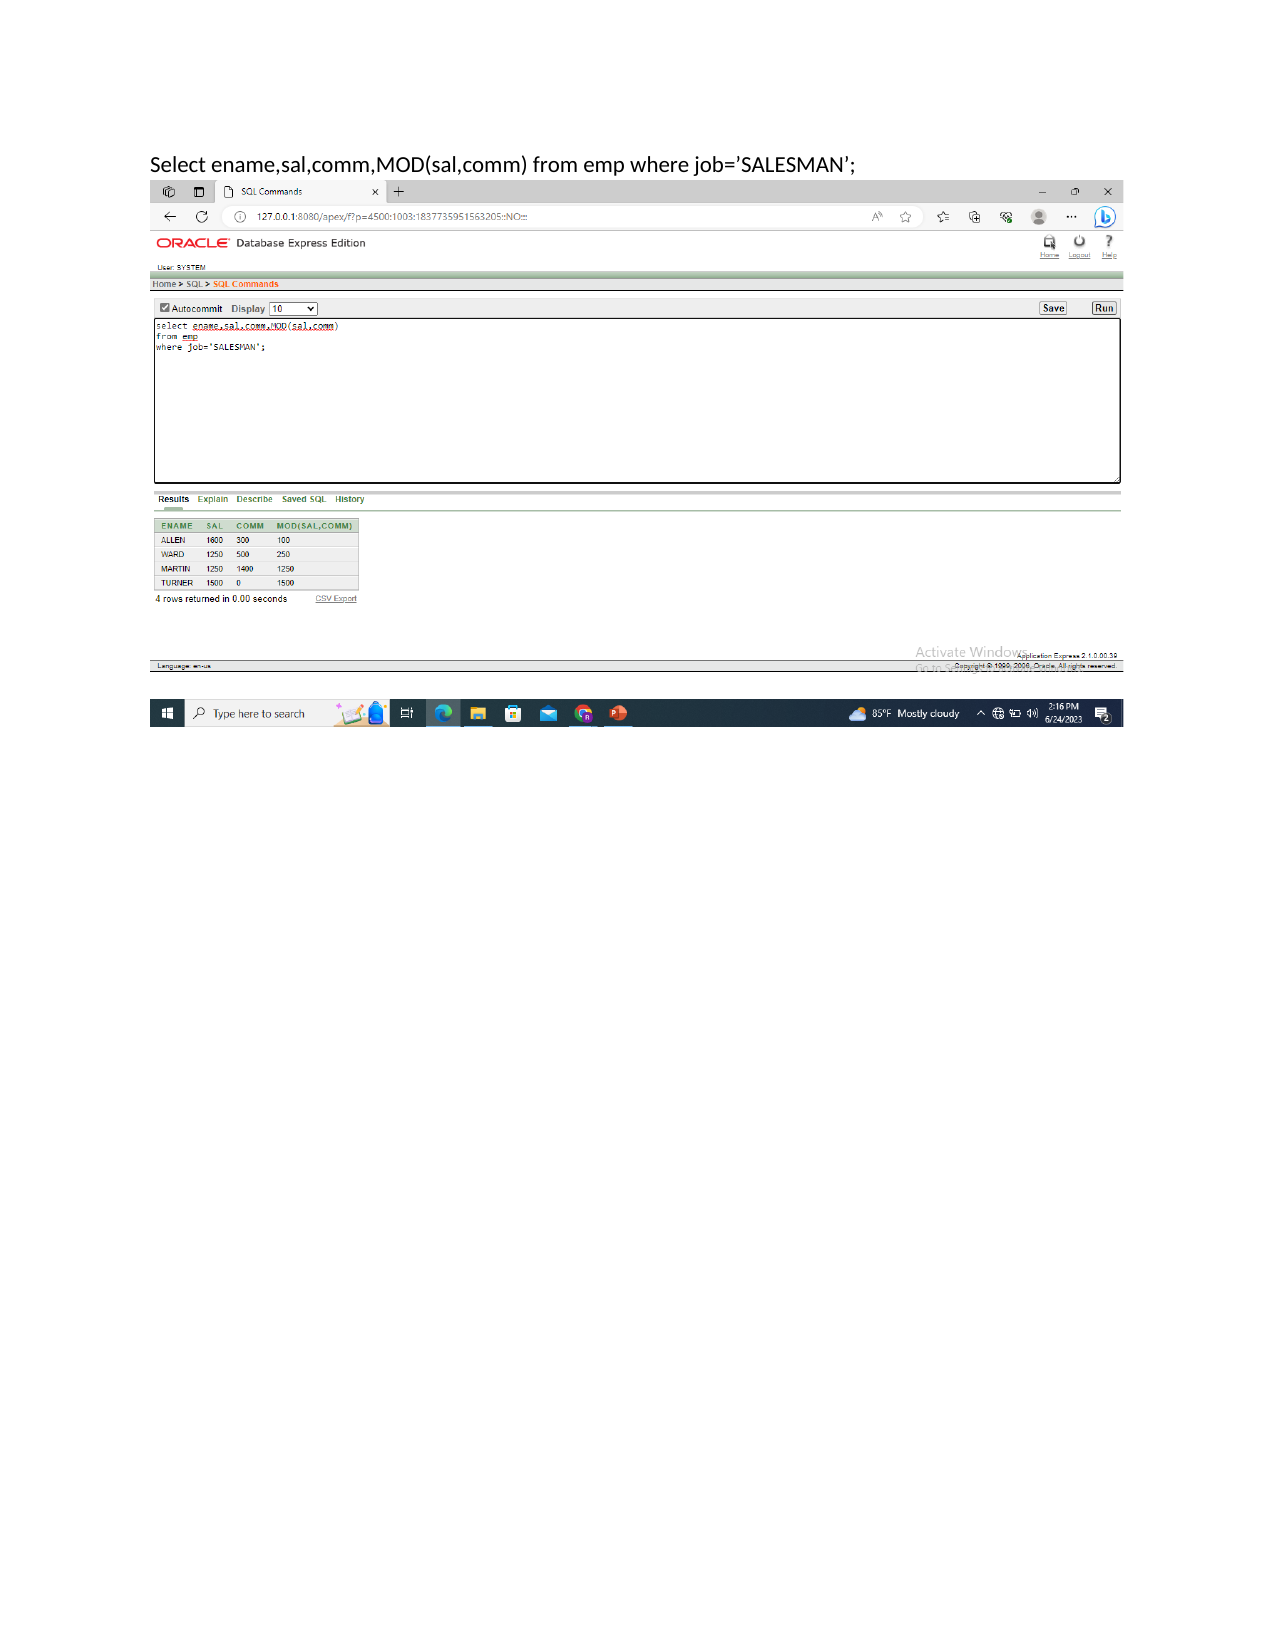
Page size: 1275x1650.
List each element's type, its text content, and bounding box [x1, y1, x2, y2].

picture [150, 180, 1124, 727]
